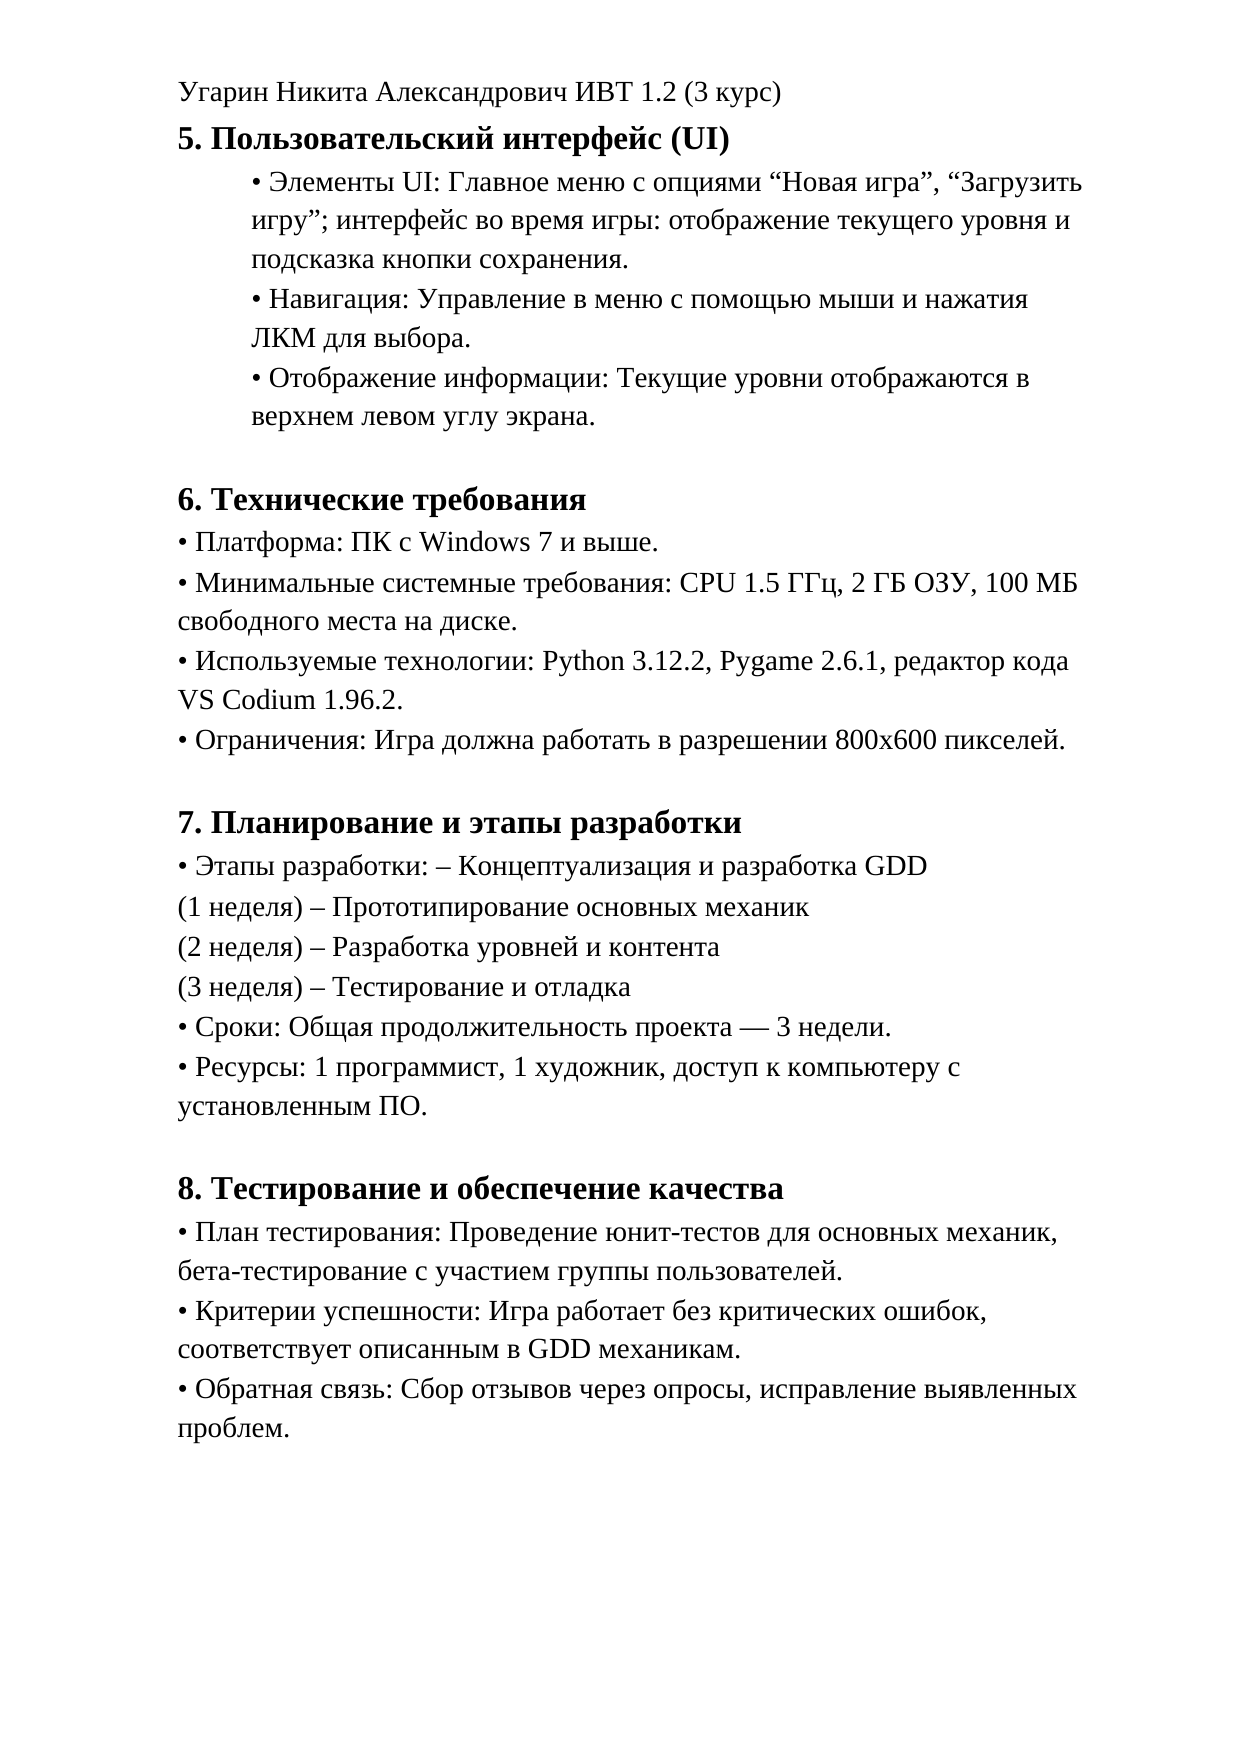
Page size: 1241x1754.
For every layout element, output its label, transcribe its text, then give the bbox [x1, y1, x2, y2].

text • Используемые технологии: Python 3.12.2, Pygame 2.6.1, редактор кода VS Codium 1.96.2. [177, 643, 1093, 716]
text 6. Технические требования [177, 479, 1093, 517]
text • Платформа: ПК с Windows 7 и выше. [177, 524, 1093, 558]
text • Этапы разработки: – Концептуализация и разработка GDD [177, 848, 1093, 882]
text 8. Тестирование и обеспечение качества [177, 1168, 1093, 1207]
text • Отображение информации: Текущие уровни отображаются в верхнем левом углу экрана. [251, 360, 1093, 432]
text • Ресурсы: 1 программист, 1 художник, доступ к компьютеру с установленным ПО. [177, 1049, 1093, 1122]
text (1 неделя) – Прототипирование основных механик [177, 889, 1093, 922]
text • Элементы UI: Главное меню с опциями “Новая игра”, “Загрузить игру”; интерфейс во время игры: отображение текущего уровня и подсказка кнопки сохранения. [251, 164, 1093, 274]
text 7. Планирование и этапы разработки [177, 803, 1093, 841]
text • План тестирования: Проведение юнит-тестов для основных механик, бета-тестирование с участием группы пользователей. [177, 1214, 1093, 1286]
text 5. Пользовательский интерфейс (UI) [177, 118, 1093, 156]
text • Критерии успешности: Игра работает без критических ошибок, соответствует описанным в GDD механикам. [177, 1293, 1093, 1365]
text (2 неделя) – Разработка уровней и контента [177, 929, 1093, 962]
text • Ограничения: Игра должна работать в разрешении 800x600 пикселей. [177, 722, 1093, 756]
text • Навигация: Управление в меню с помощью мыши и нажатия ЛКМ для выбора. [251, 281, 1093, 353]
text • Сроки: Общая продолжительность проекта — 3 недели. [177, 1009, 1093, 1043]
text (3 неделя) – Тестирование и отладка [177, 969, 1093, 1003]
text • Обратная связь: Сбор отзывов через опросы, исправление выявленных проблем. [177, 1372, 1093, 1444]
text • Минимальные системные требования: CPU 1.5 ГГц, 2 ГБ ОЗУ, 100 МБ свободного места на диске. [177, 565, 1093, 637]
